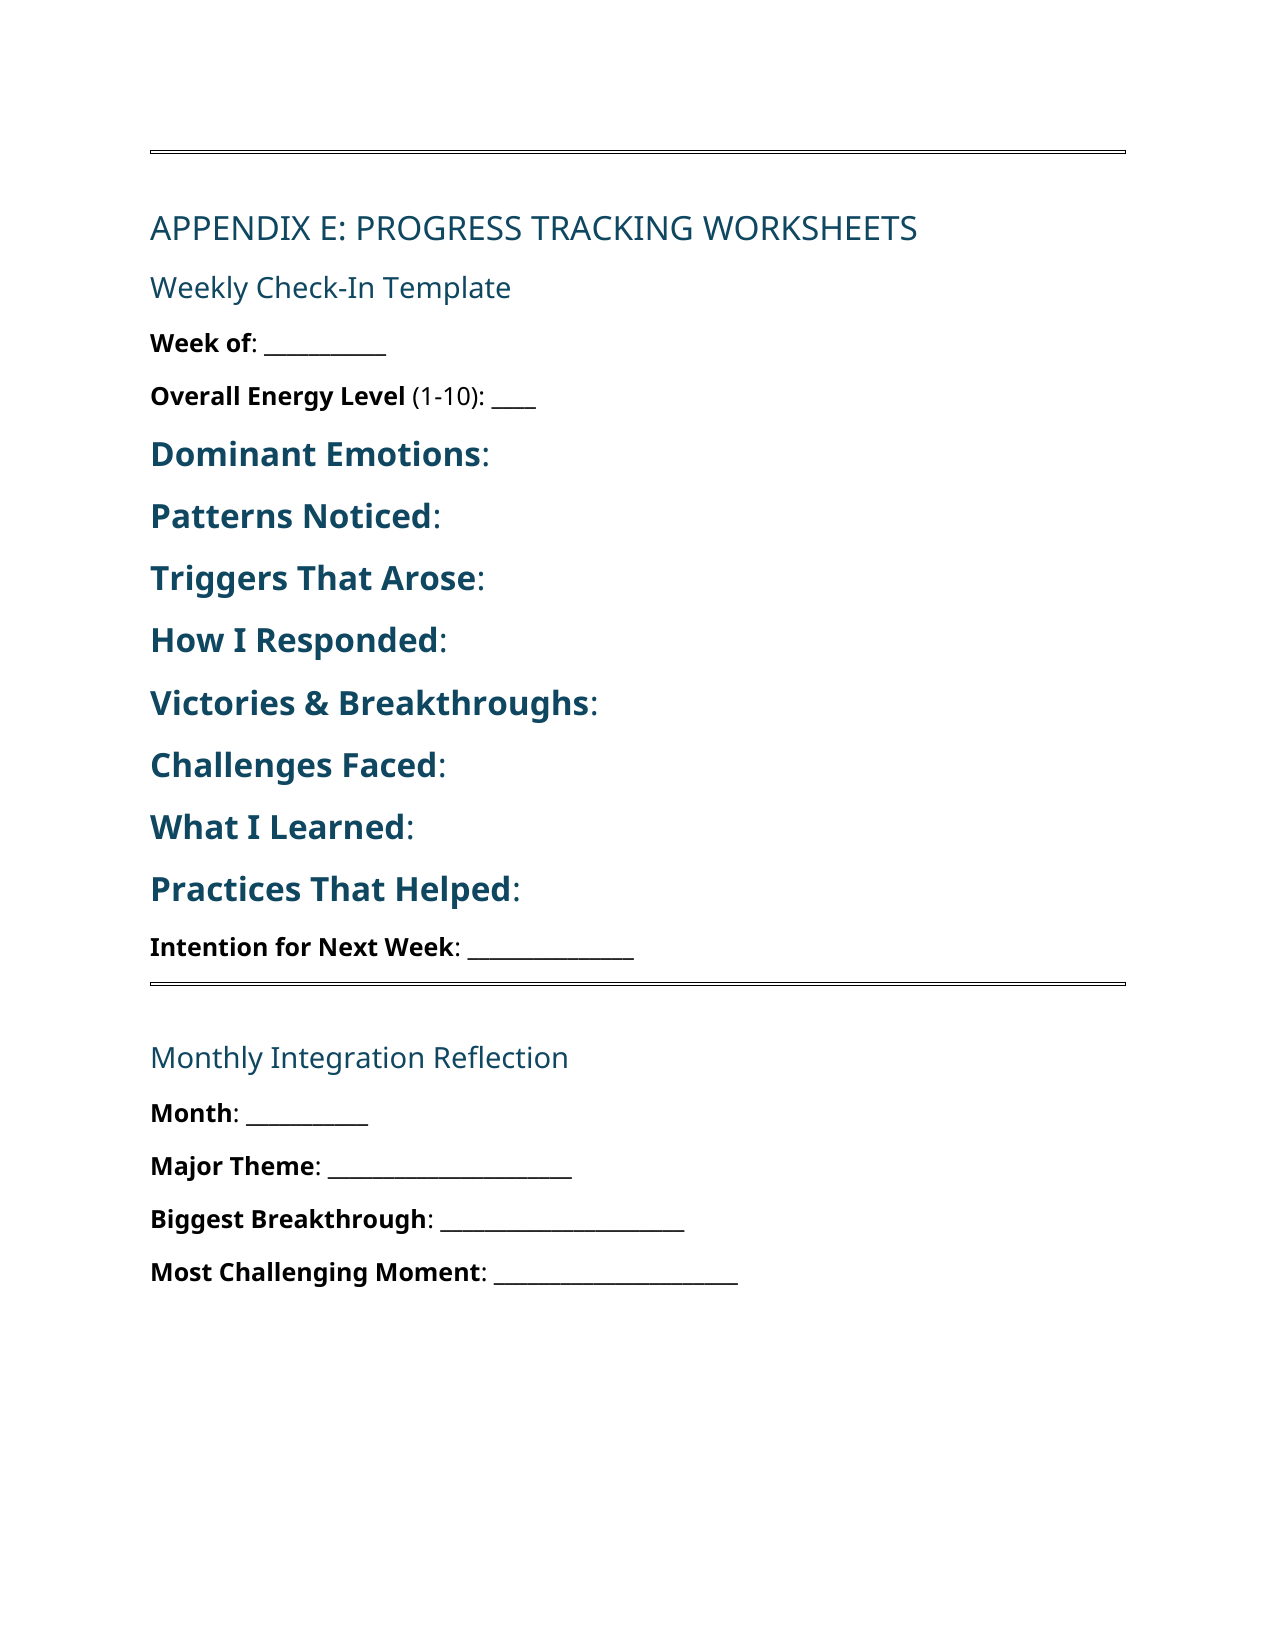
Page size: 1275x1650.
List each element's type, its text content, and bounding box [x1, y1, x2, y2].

text Intention for Next Week: _______________ [150, 930, 1125, 964]
subtitle Monthly Integration Reflection [150, 1037, 1125, 1077]
text Most Challenging Moment: ______________________ [150, 1254, 1125, 1288]
subtitle Victories & Breakthroughs: [150, 679, 1125, 725]
subtitle Patterns Noticed: [150, 493, 1125, 538]
subtitle Triggers That Arose: [150, 555, 1125, 601]
text Overall Energy Level (1-10): ____ [150, 378, 1125, 412]
text Major Theme: ______________________ [150, 1149, 1125, 1183]
subtitle Dominant Emotions: [150, 431, 1125, 476]
subtitle Challenges Faced: [150, 741, 1125, 787]
subtitle How I Responded: [150, 617, 1125, 663]
subtitle What I Learned: [150, 803, 1125, 849]
subtitle Practices That Helped: [150, 866, 1125, 911]
text Biggest Breakthrough: ______________________ [150, 1202, 1125, 1236]
text Week of: ___________ [150, 325, 1125, 359]
text Month: ___________ [150, 1096, 1125, 1130]
subtitle Weekly Check-In Template [150, 267, 1125, 307]
subtitle APPENDIX E: PROGRESS TRACKING WORKSHEETS [150, 205, 1125, 250]
